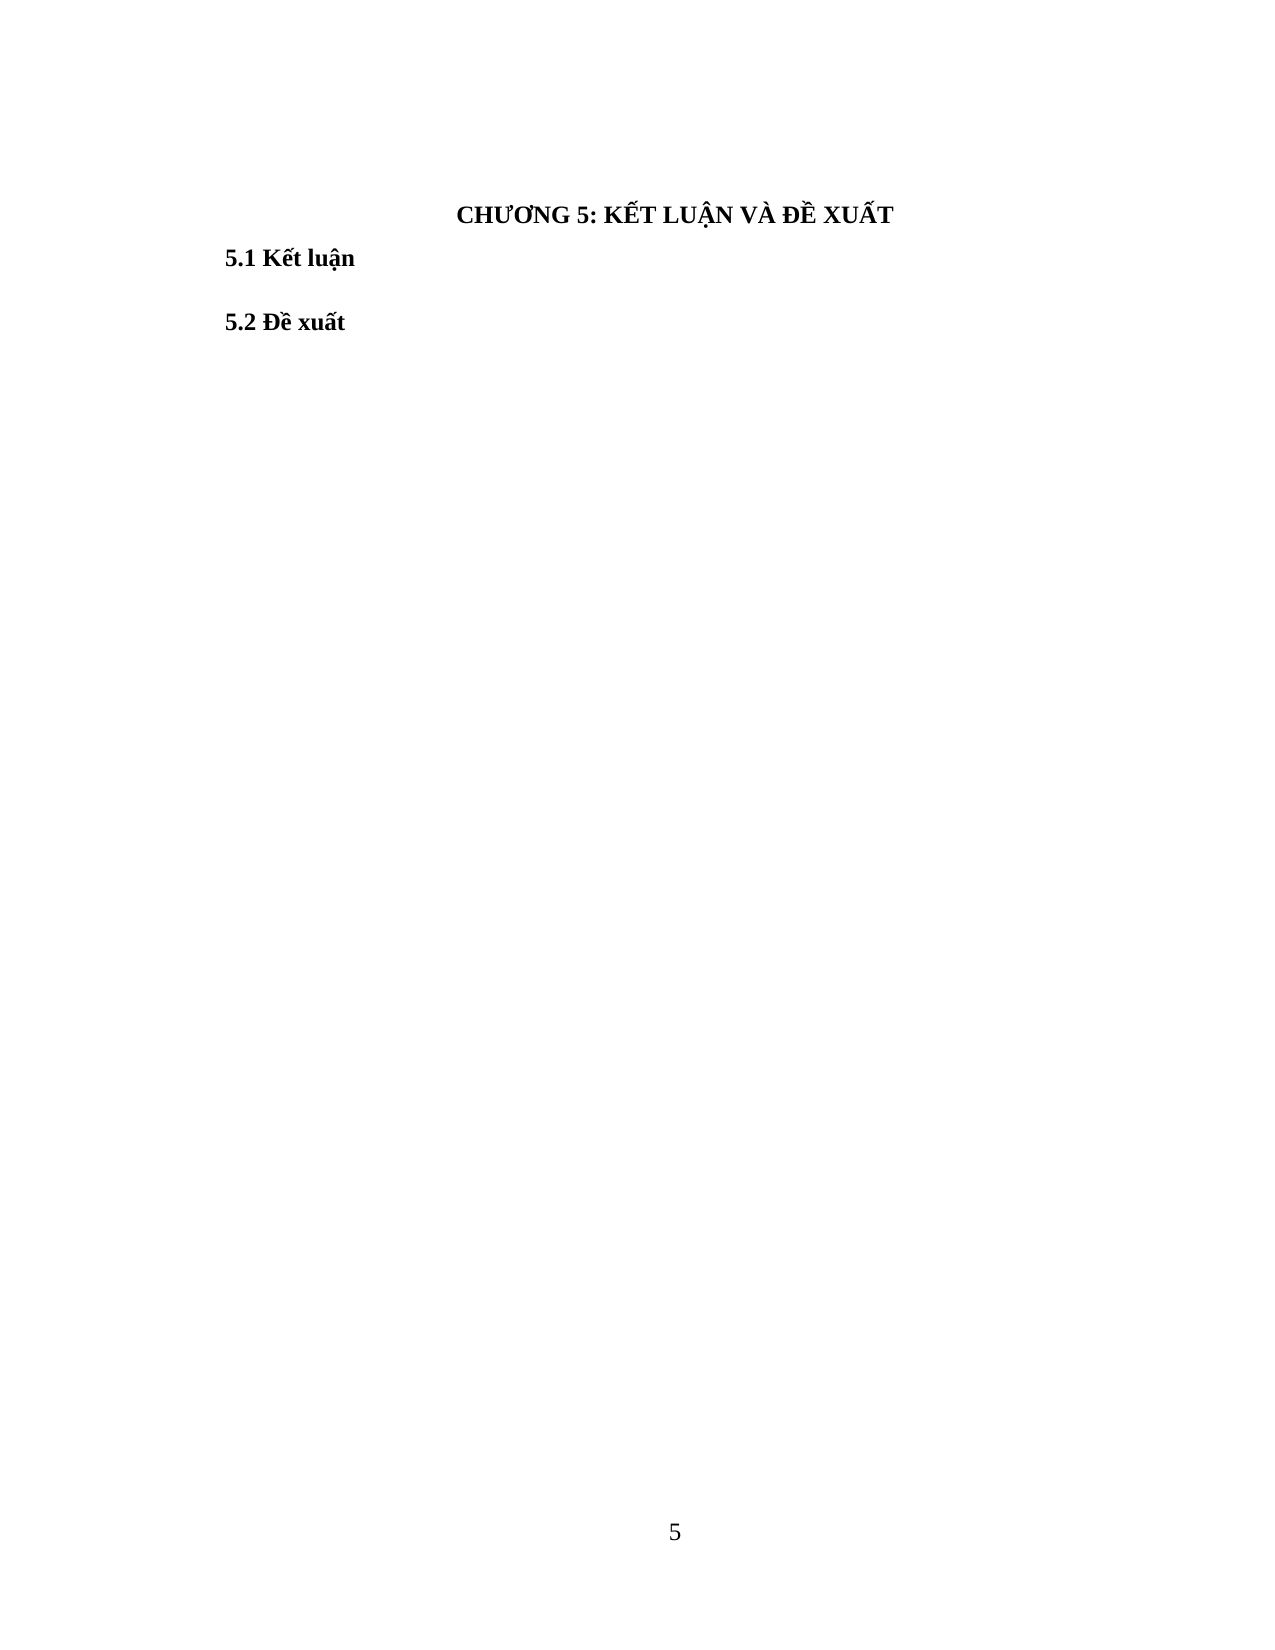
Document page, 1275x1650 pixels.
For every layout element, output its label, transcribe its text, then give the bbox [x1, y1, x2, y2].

subtitle CHƯƠNG 5: KẾT LUẬN VÀ ĐỀ XUẤT [225, 200, 1125, 229]
text 5.2 Đề xuất [225, 307, 1125, 336]
text 5.1 Kết luận [225, 243, 1125, 272]
